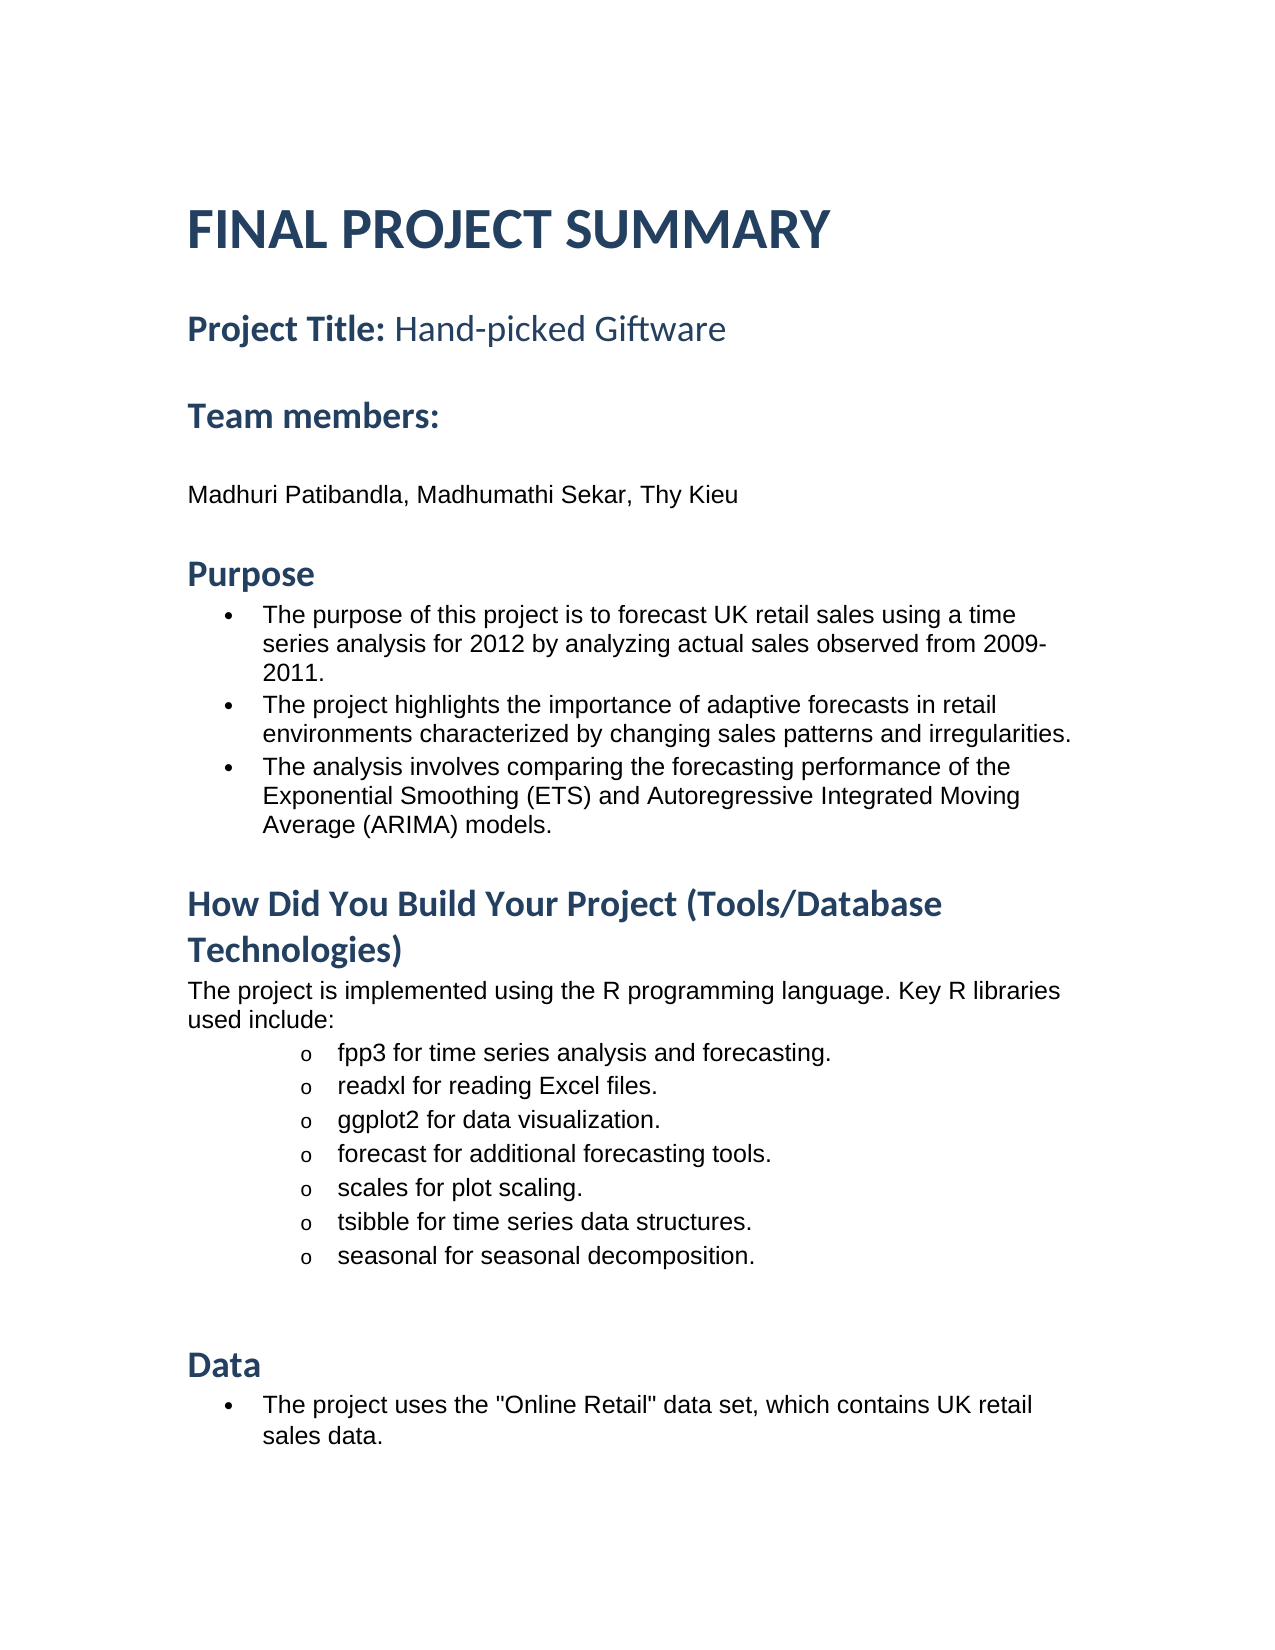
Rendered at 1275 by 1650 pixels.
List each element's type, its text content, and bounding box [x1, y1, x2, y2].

subtitle forecast for additional forecasting tools. [300, 1139, 1087, 1169]
subtitle The project is implemented using the R programming language. Key R libraries used include: [187, 976, 1087, 1033]
subtitle tsibble for time series data structures. [300, 1207, 1087, 1236]
subtitle How Did You Build Your Project (Tools/Database Technologies) [187, 880, 1087, 972]
subtitle ggplot2 for data visualization. [300, 1105, 1087, 1135]
subtitle Madhuri Patibandla, Madhumathi Sekar, Thy Kieu [187, 479, 1087, 508]
subtitle Project Title: Hand-picked Giftware [187, 304, 1087, 350]
subtitle readxl for reading Excel files. [300, 1071, 1087, 1101]
subtitle fpp3 for time series analysis and forecasting. [300, 1037, 1087, 1067]
subtitle scales for plot scaling. [300, 1173, 1087, 1203]
text Data [187, 1341, 1087, 1386]
subtitle The project highlights the importance of adaptive forecasts in retail environments characterized by changing sales patterns and irregularities. [225, 690, 1087, 748]
subtitle The analysis involves comparing the forecasting performance of the Exponential Smoothing (ETS) and Autoregressive Integrated Moving Average (ARIMA) models. [225, 752, 1087, 838]
subtitle FINAL PROJECT SUMMARY [187, 192, 1087, 263]
list The project uses the "Online Retail" data set, which contains UK retail sales data. [225, 1390, 1087, 1450]
subtitle The purpose of this project is to forecast UK retail sales using a time series analysis for 2012 by analyzing actual sales observed from 2009-2011. [225, 600, 1087, 686]
subtitle Purpose [187, 550, 1087, 596]
subtitle seasonal for seasonal decomposition. [300, 1241, 1087, 1270]
subtitle Team members: [187, 392, 1087, 438]
